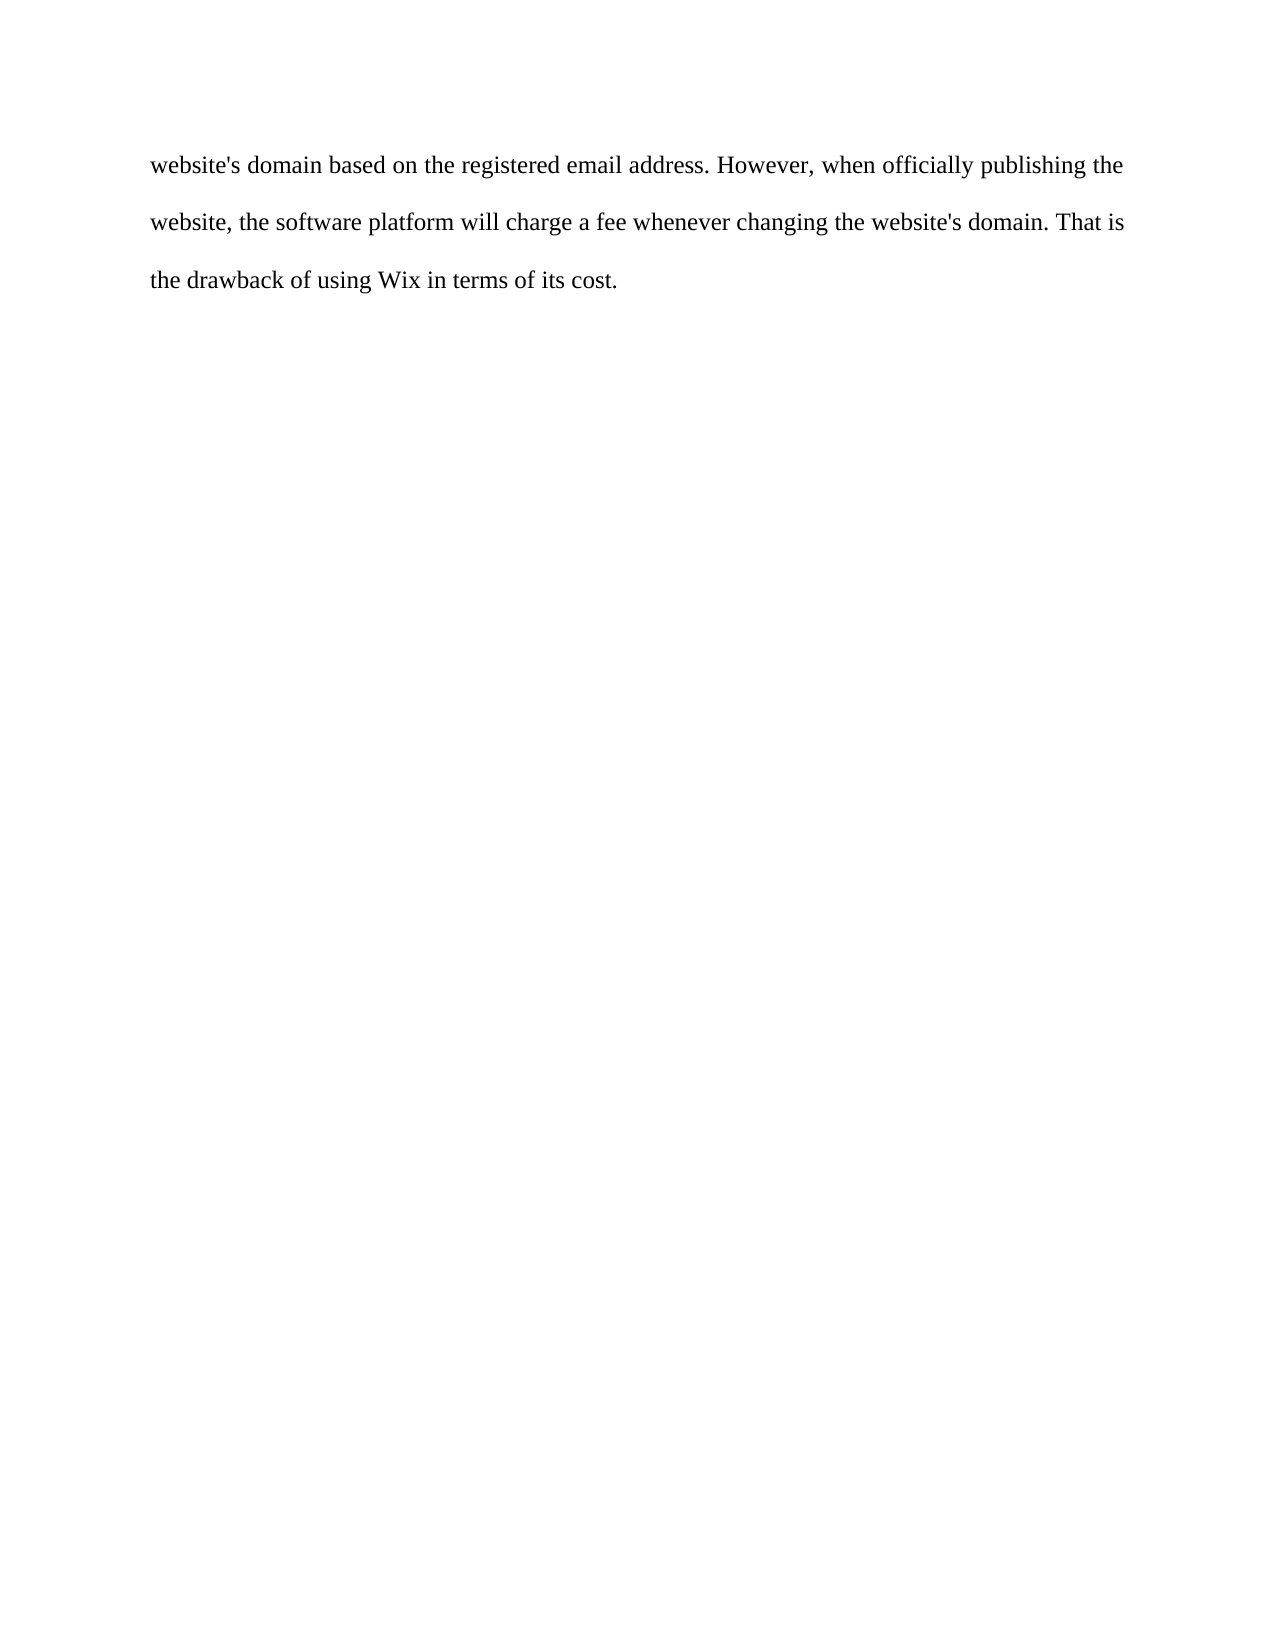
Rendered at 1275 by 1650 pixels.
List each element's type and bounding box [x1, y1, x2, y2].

text [150, 150, 1125, 294]
